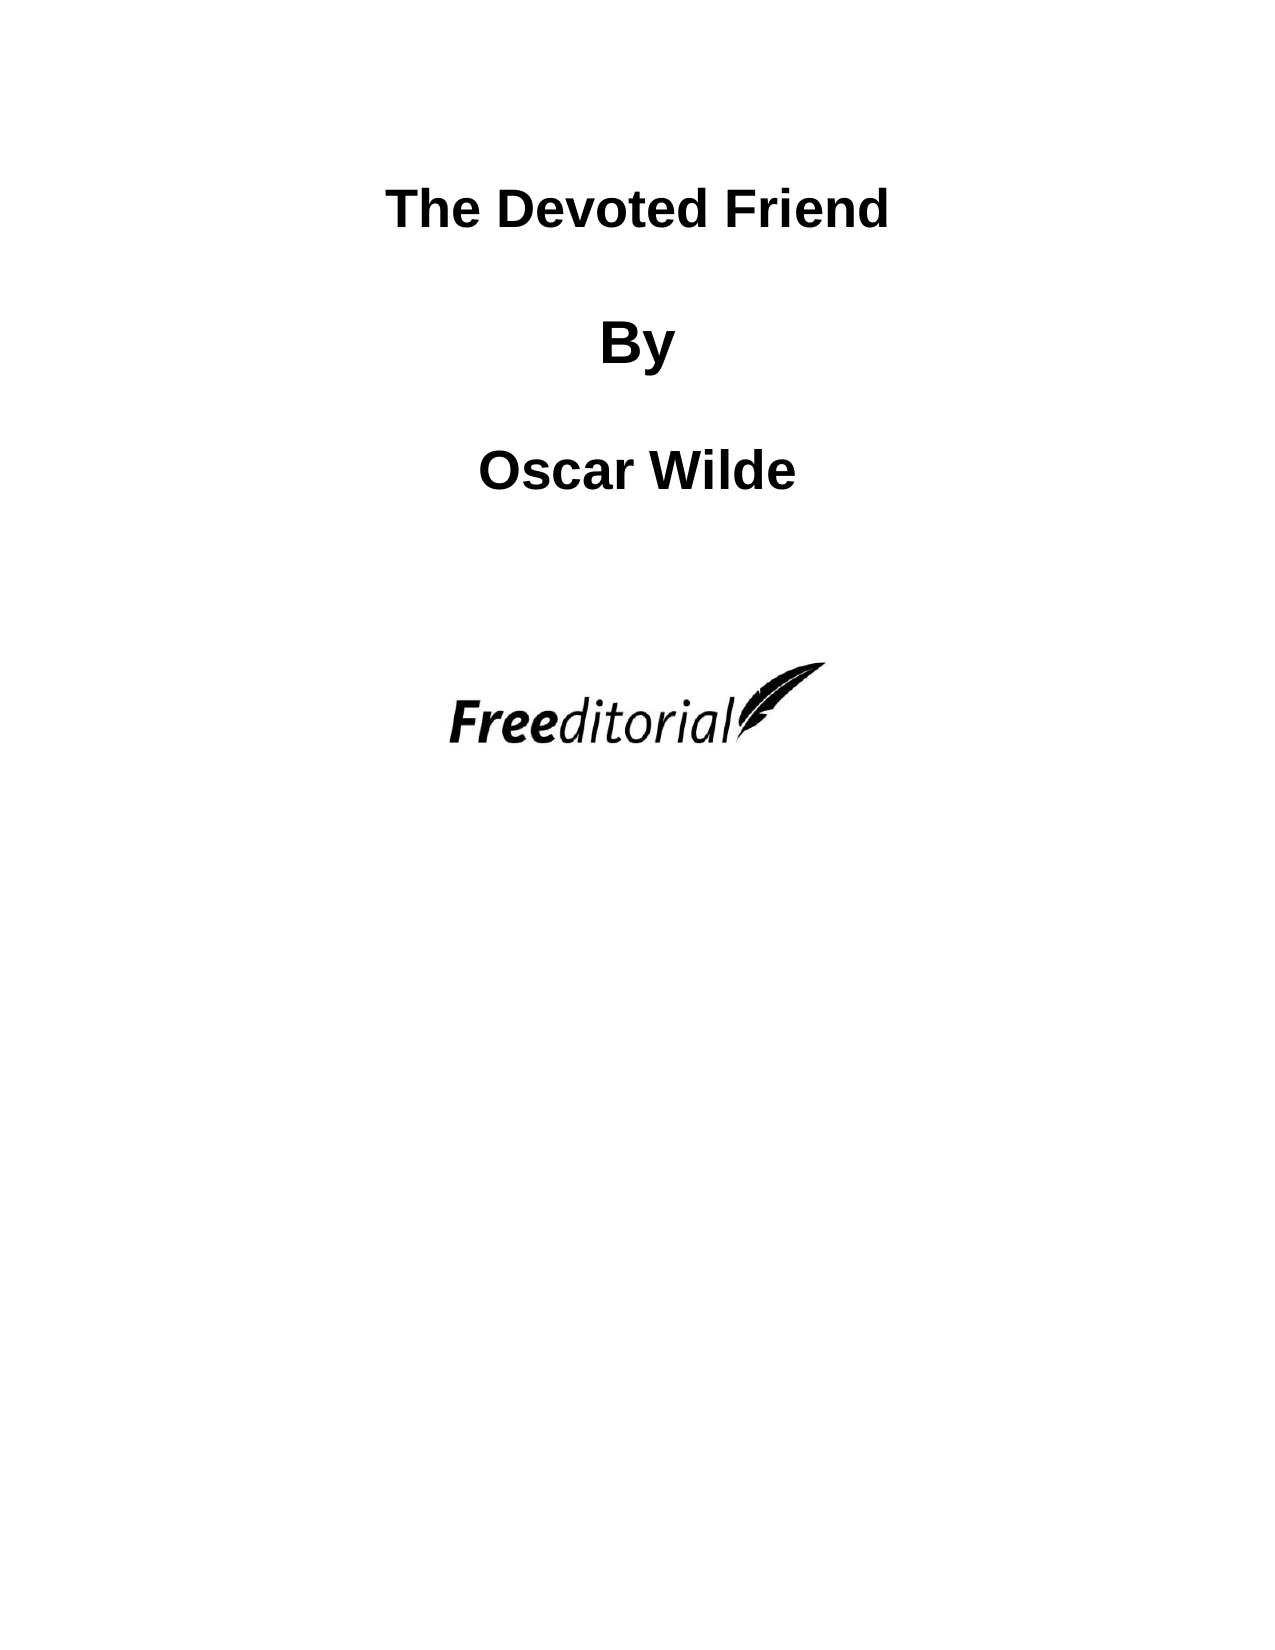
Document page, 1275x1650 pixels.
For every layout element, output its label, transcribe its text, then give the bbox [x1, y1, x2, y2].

picture [447, 660, 828, 746]
text Oscar Wilde [150, 438, 1125, 501]
text The Devoted Friend [150, 177, 1125, 239]
text By [150, 307, 1125, 377]
